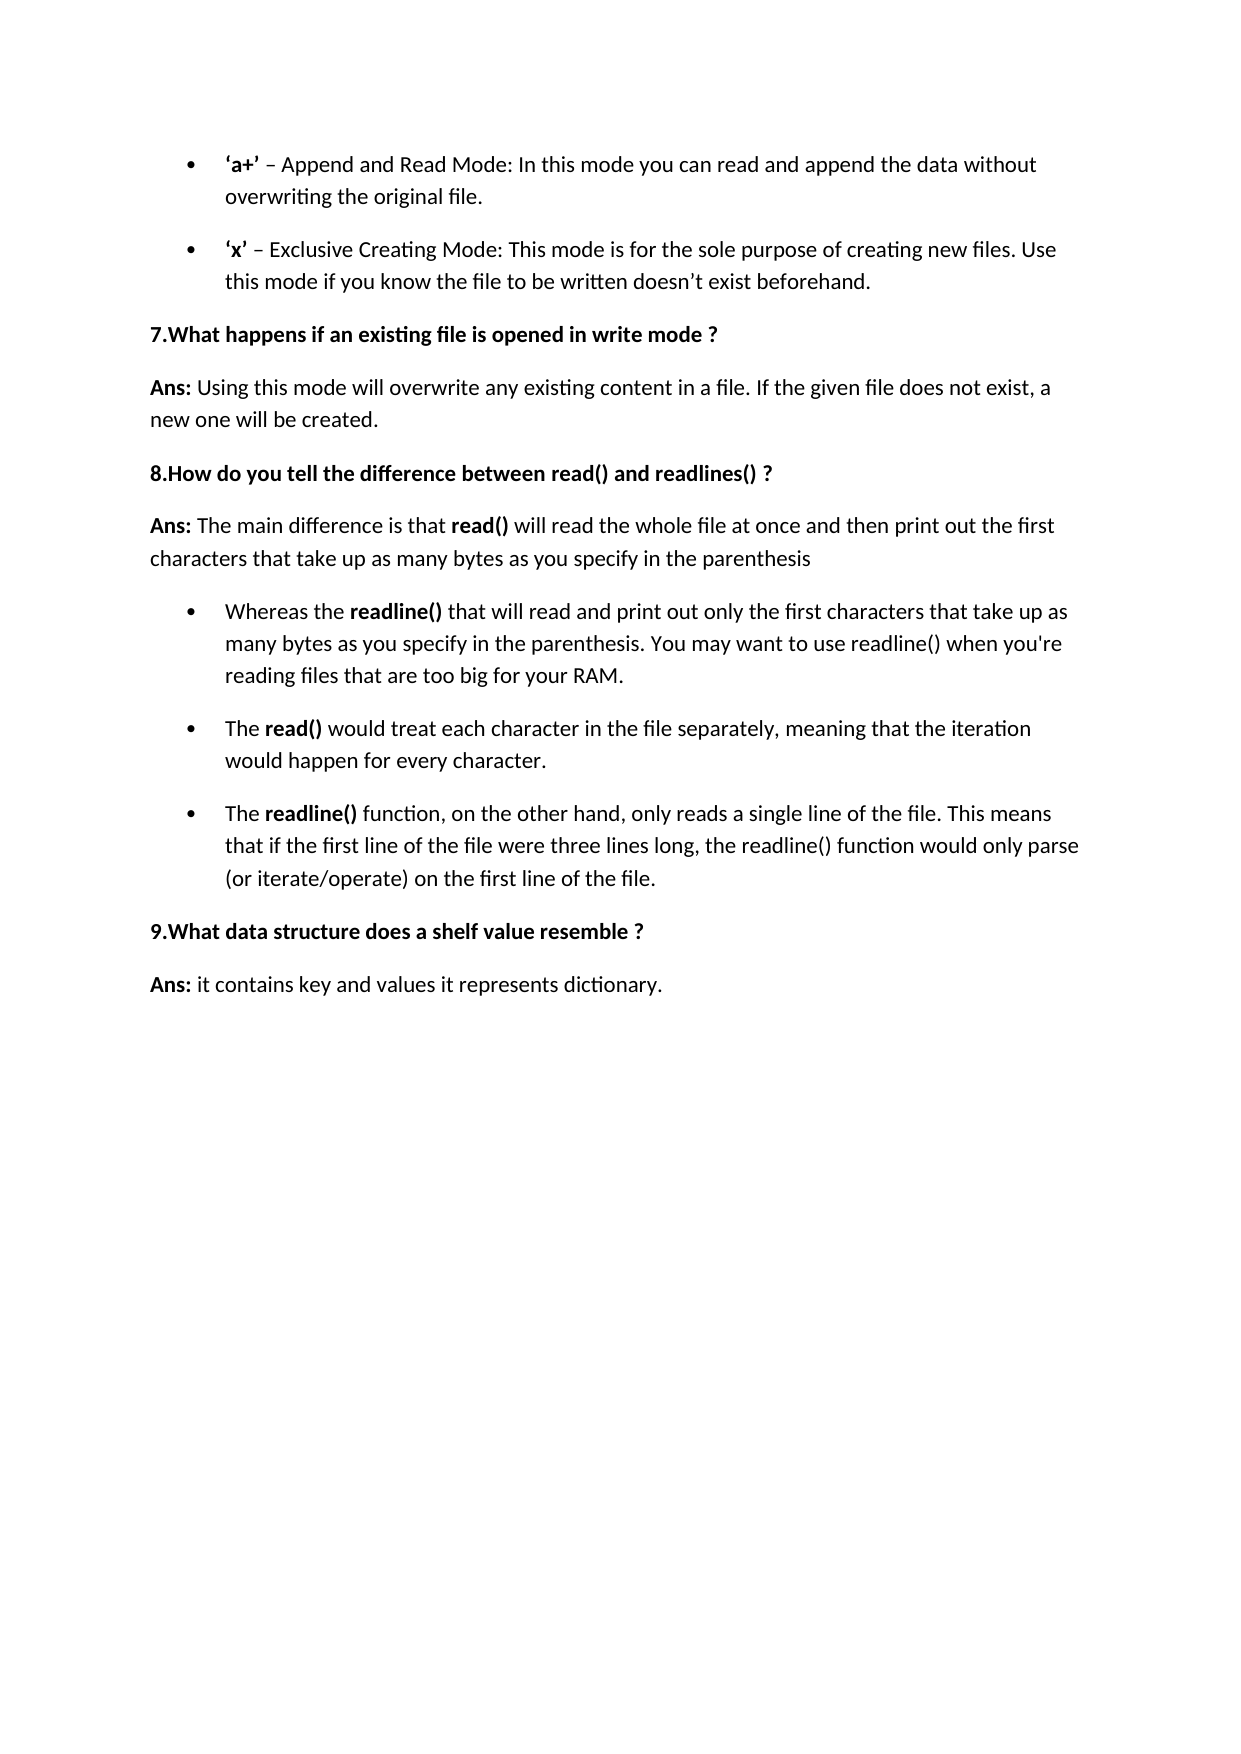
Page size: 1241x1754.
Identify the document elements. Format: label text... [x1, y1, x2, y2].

text Ans: it contains key and values it represents dictionary. [150, 970, 1090, 998]
text Ans: Using this mode will overwrite any existing content in a file. If the given file does not exist, a new one will be created. [150, 373, 1090, 434]
text 7.What happens if an existing file is opened in write mode ? [150, 320, 1090, 348]
text Ans: The main difference is that read() will read the whole file at once and then print out the first characters that take up as many bytes as you specify in the parenthesis [150, 512, 1090, 572]
list The read() would treat each character in the file separately, meaning that the iteration would happen for every character. [187, 714, 1090, 774]
list Whereas the readline() that will read and print out only the first characters that take up as many bytes as you specify in the parenthesis. You may want to use readline() when you're reading files that are too big for your RAM. [187, 597, 1090, 689]
list The readline() function, on the other hand, only reads a single line of the file. This means that if the first line of the file were three lines long, the readline() function would only parse (or iterate/operate) on the first line of the file. [187, 799, 1090, 892]
list ‘a+’ – Append and Read Mode: In this mode you can read and append the data without overwriting the original file. [187, 150, 1090, 210]
text 9.What data structure does a shelf value resemble ? [150, 917, 1090, 945]
list ‘x’ – Exclusive Creating Mode: This mode is for the sole purpose of creating new files. Use this mode if you know the file to be written doesn’t exist beforehand. [187, 235, 1090, 295]
text 8.How do you tell the difference between read() and readlines() ? [150, 459, 1090, 487]
